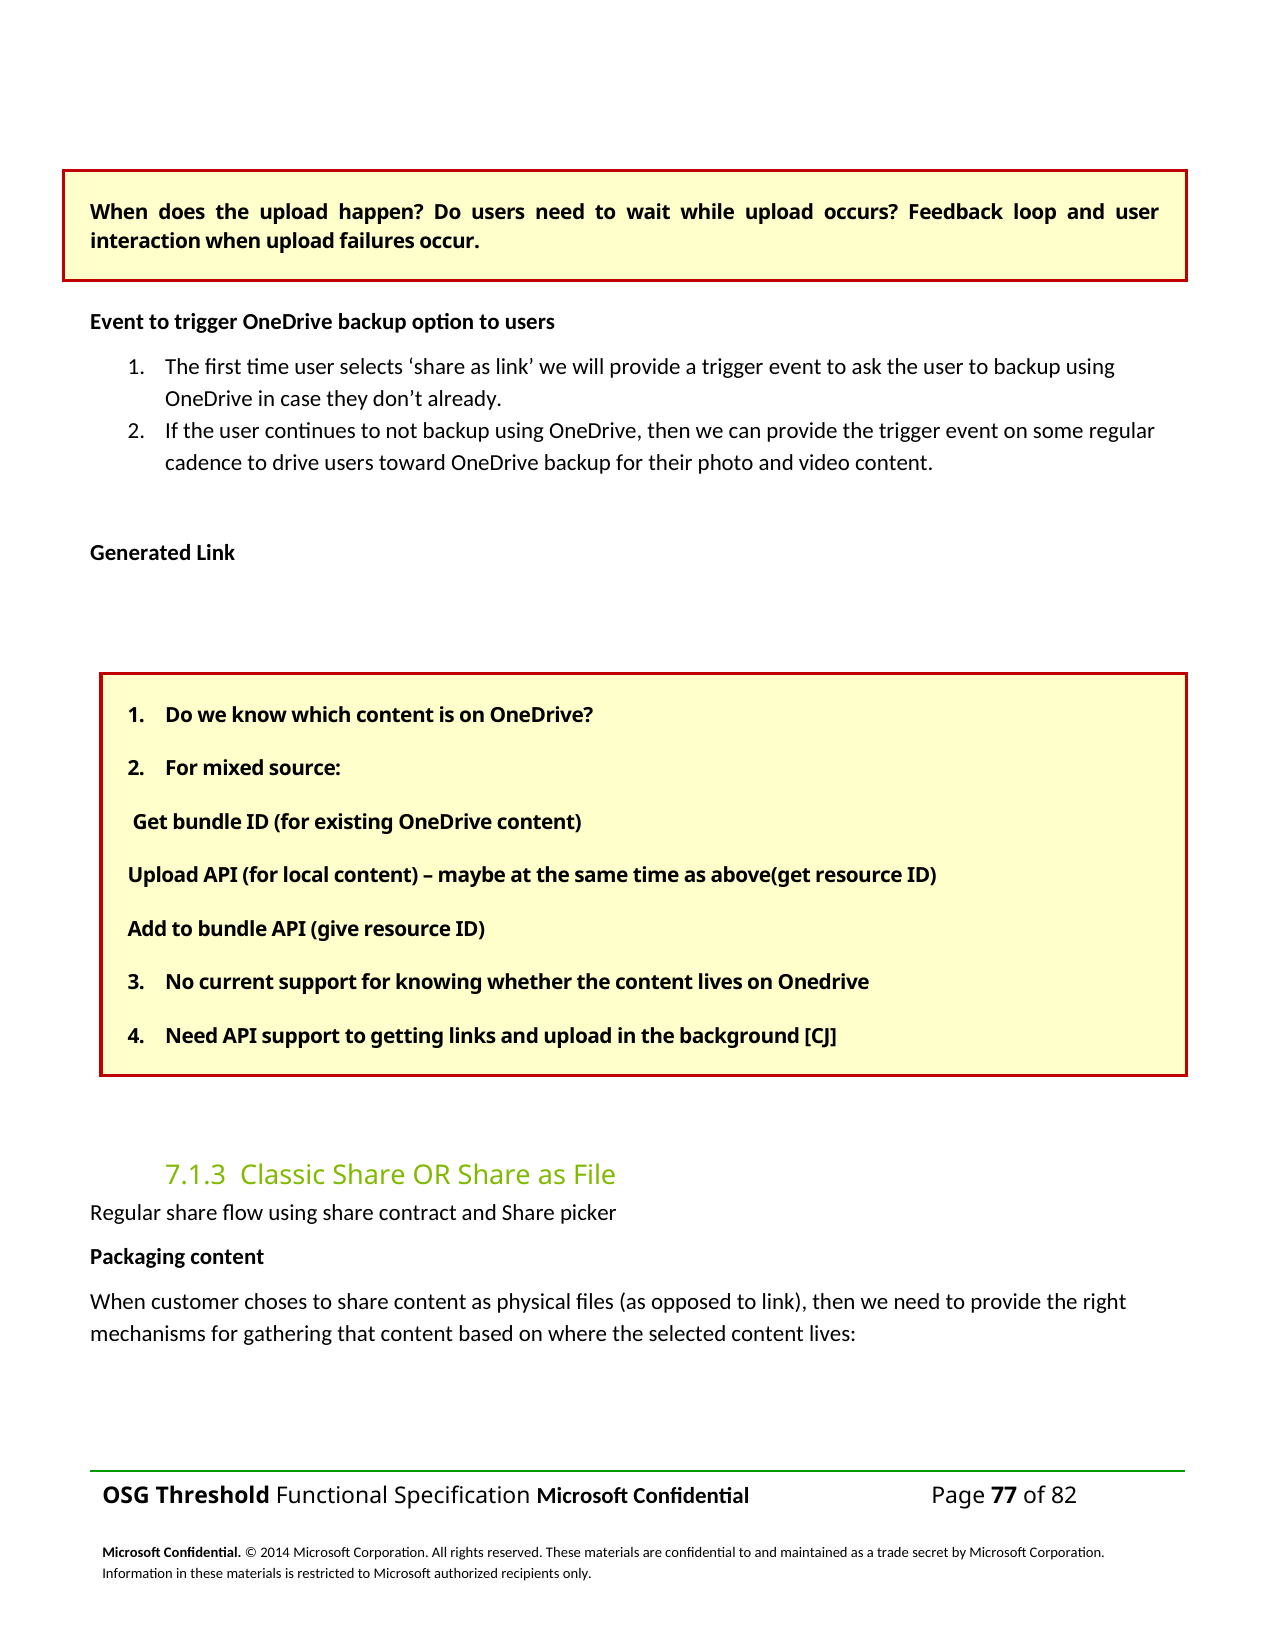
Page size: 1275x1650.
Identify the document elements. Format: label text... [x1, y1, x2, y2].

text Event to trigger OneDrive backup option to users [90, 307, 1185, 335]
text Generated Link [90, 538, 1185, 566]
text Regular share flow using share contract and Share picker [90, 1198, 1185, 1226]
list No current support for knowing whether the content lives on Onedrive [103, 939, 1185, 993]
text Upload API (for local content) – maybe at the same time as above(get resource ID) [103, 832, 1185, 886]
list If the user continues to not backup using OneDrive, then we can provide the trigger event on some regular cadence to drive users toward OneDrive backup for their photo and video content. [127, 416, 1185, 477]
list The first time user selects ‘share as link’ we will provide a trigger event to ask the user to backup using OneDrive in case they don’t already. [127, 352, 1185, 412]
list Need API support to getting links and upload in the background [CJ] [103, 993, 1185, 1074]
text Packaging content [90, 1242, 1185, 1270]
subtitle Classic Share OR Share as File [165, 1155, 1185, 1192]
text When does the upload happen? Do users need to wait while upload occurs? Feedback loop and user interaction when upload failures occur. [65, 172, 1185, 279]
text Get bundle ID (for existing OneDrive content) [103, 779, 1185, 832]
list Do we know which content is on OneDrive? [103, 675, 1185, 725]
text When customer choses to share content as physical files (as opposed to link), then we need to provide the right mechanisms for gathering that content based on where the selected content lives: [90, 1287, 1185, 1347]
text Add to bundle API (give resource ID) [103, 886, 1185, 939]
list For mixed source: [103, 725, 1185, 779]
